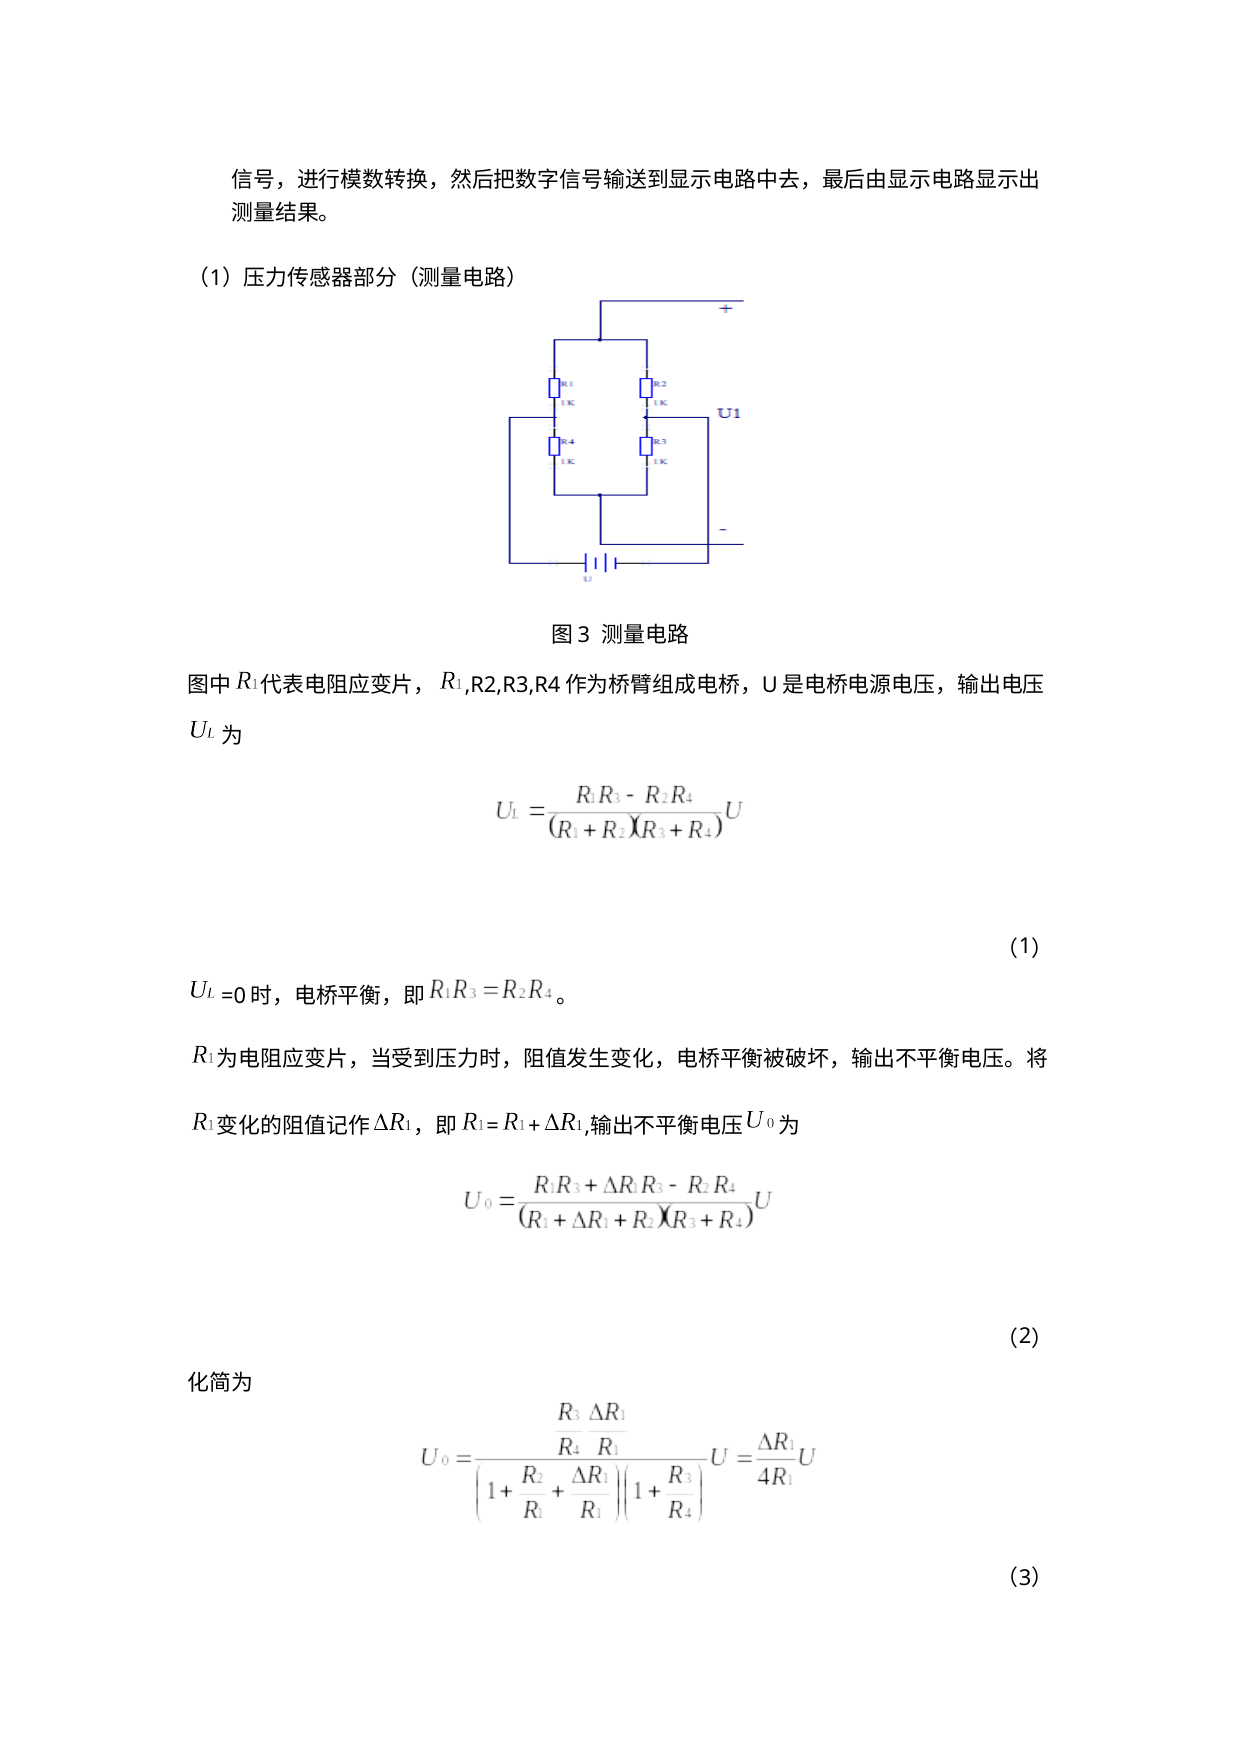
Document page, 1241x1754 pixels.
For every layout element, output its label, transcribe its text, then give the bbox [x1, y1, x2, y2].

list 为电阻应变片，当受到压力时，阻值发生变化，电桥平衡被破坏，输出不平衡电压。将变化的阻值记作，即=+,输出不平衡电压为 [187, 1039, 1053, 1169]
list 图3 测量电路 [187, 617, 1053, 649]
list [231, 162, 1053, 227]
list （2） [187, 1267, 1053, 1364]
list 压力传感器部分（测量电路） [187, 259, 1053, 292]
list 化简为 [187, 1364, 1053, 1397]
list （1） [187, 877, 1053, 974]
list 图中代表电阻应变片，,R2,R3,R4作为桥臂组成电桥，U是电桥电源电压，输出电压为 [187, 649, 1053, 779]
picture [496, 292, 744, 588]
list （3） [187, 1559, 1053, 1592]
list =0时，电桥平衡，即。 [187, 974, 1053, 1039]
